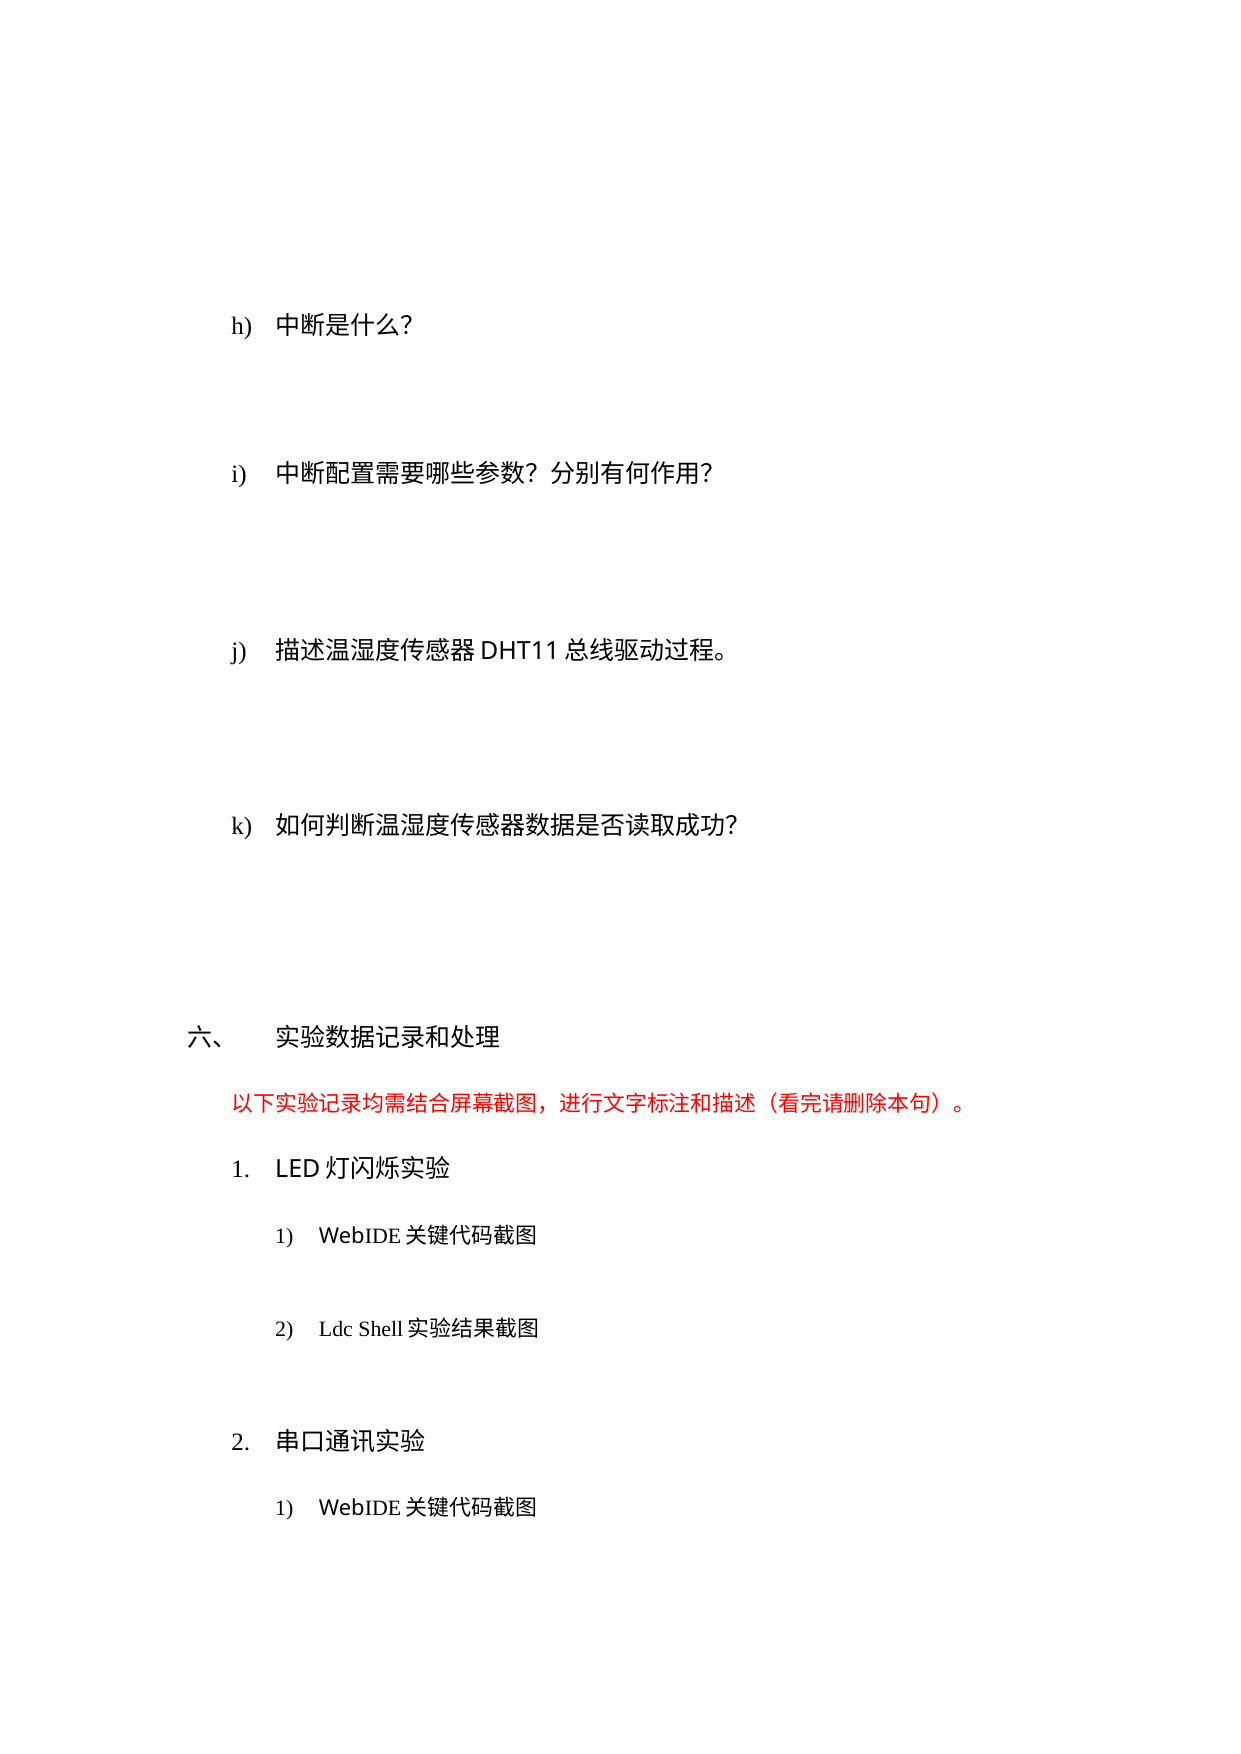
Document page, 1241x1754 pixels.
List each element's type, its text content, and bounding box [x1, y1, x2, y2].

text 以下实验记录均需结合屏幕截图，进行文字标注和描述（看完请删除本句）。 [231, 1086, 1053, 1118]
list Ldc Shell实验结果截图 [275, 1311, 1053, 1343]
list LED灯闪烁实验 [231, 1134, 1053, 1199]
list 实验数据记录和处理 [187, 1003, 1053, 1068]
list 描述温湿度传感器DHT11总线驱动过程。 [231, 616, 1053, 681]
list WebIDE关键代码截图 [275, 1217, 1053, 1250]
list 中断是什么？ [231, 291, 1053, 356]
list 串口通讯实验 [231, 1407, 1053, 1472]
list 中断配置需要哪些参数？分别有何作用？ [231, 439, 1053, 504]
list WebIDE关键代码截图 [275, 1490, 1053, 1522]
list 如何判断温湿度传感器数据是否读取成功？ [231, 791, 1053, 856]
